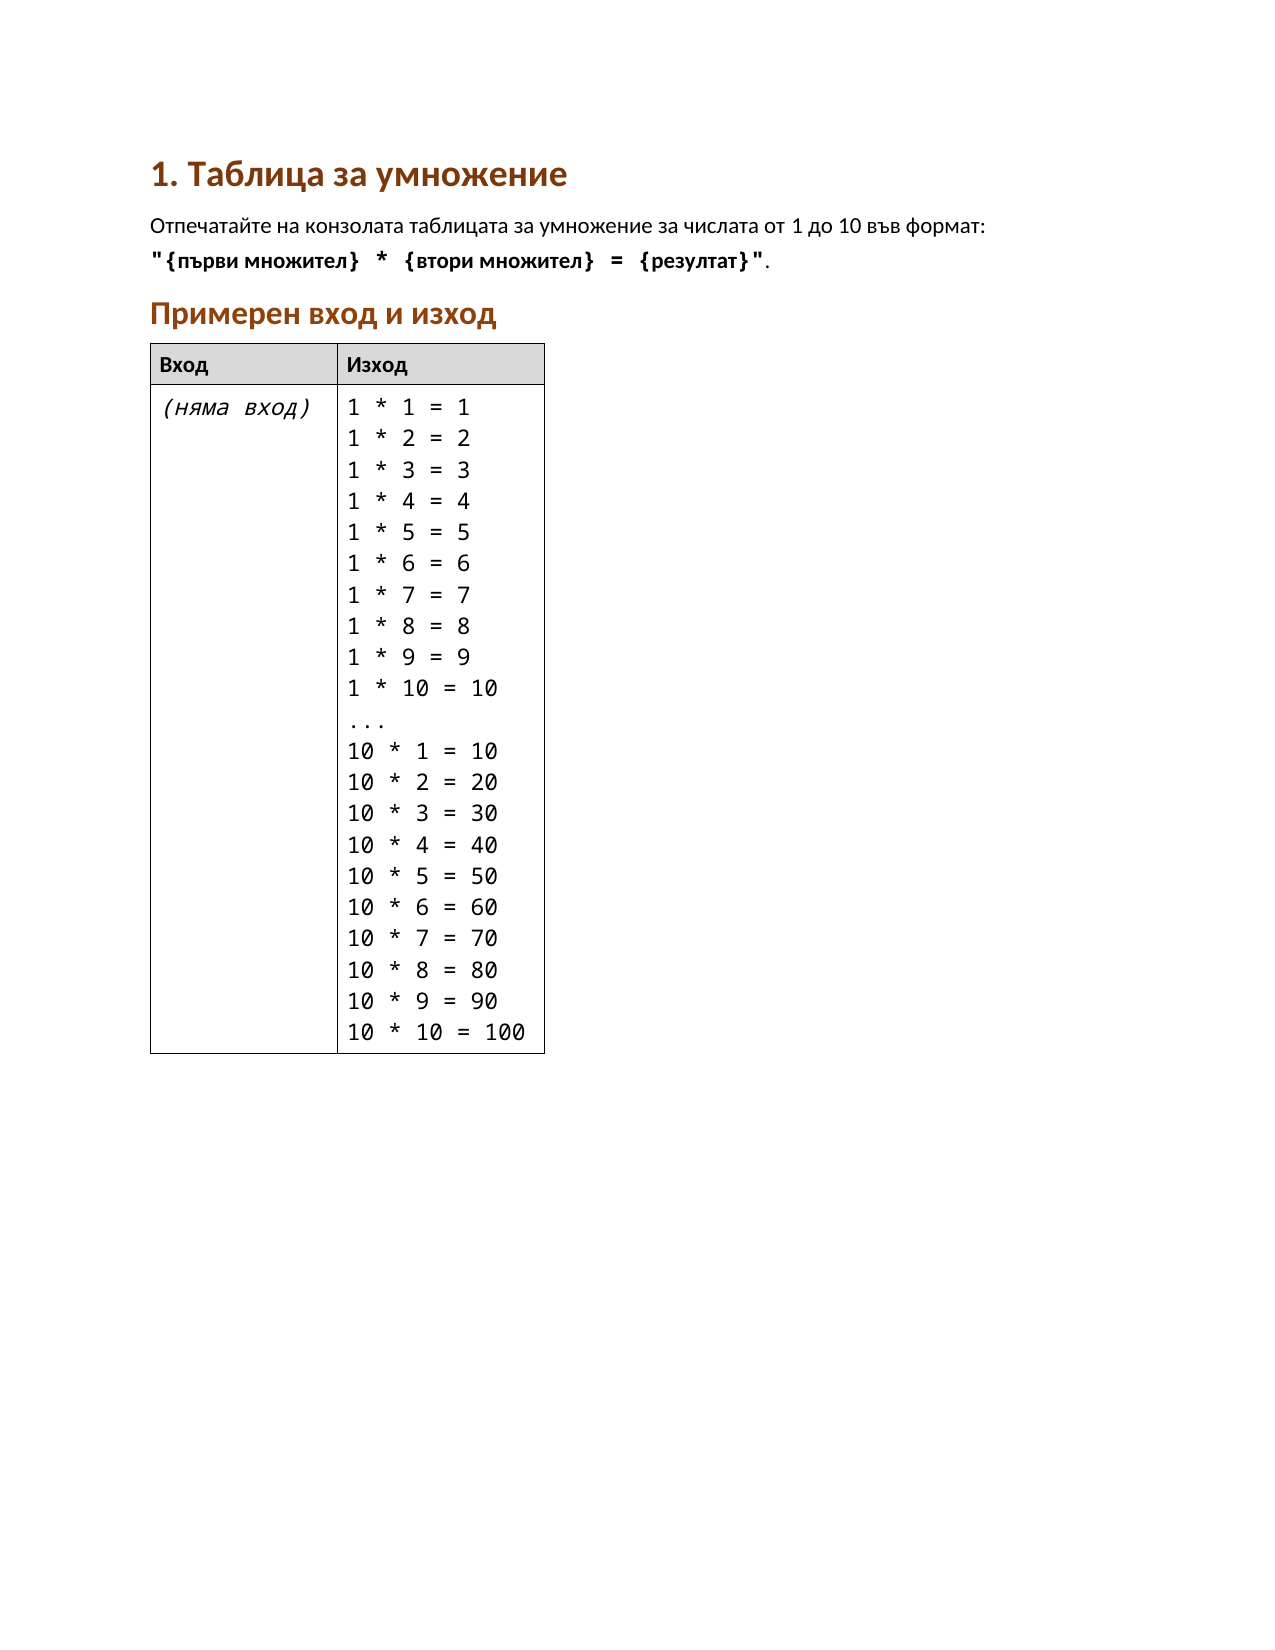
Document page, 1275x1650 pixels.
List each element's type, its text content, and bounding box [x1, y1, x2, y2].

table_header Вход [151, 344, 337, 384]
table_cell (няма вход) [151, 385, 337, 1053]
subtitle Примерен вход и изход [150, 292, 1125, 333]
table_header Изход [338, 344, 544, 384]
text Отпечатайте на конзолата таблицата за умножение за числата от 1 до 10 във формат: "{първи множител} * {втори множител} = {резултат}". [150, 211, 1125, 275]
subtitle Таблица за умножение [150, 150, 1125, 196]
table_cell 1 * 1 = 1 1 * 2 = 2 1 * 3 = 3 1 * 4 = 4 1 * 5 = 5 1 * 6 = 6 1 * 7 = 7 1 * 8 = 8 1 * 9 = 9 1 * 10 = 10 ... 10 * 1 = 10 10 * 2 = 20 10 * 3 = 30 10 * 4 = 40 10 * 5 = 50 10 * 6 = 60 10 * 7 = 70 10 * 8 = 80 10 * 9 = 90 10 * 10 = 100 [338, 385, 544, 1053]
